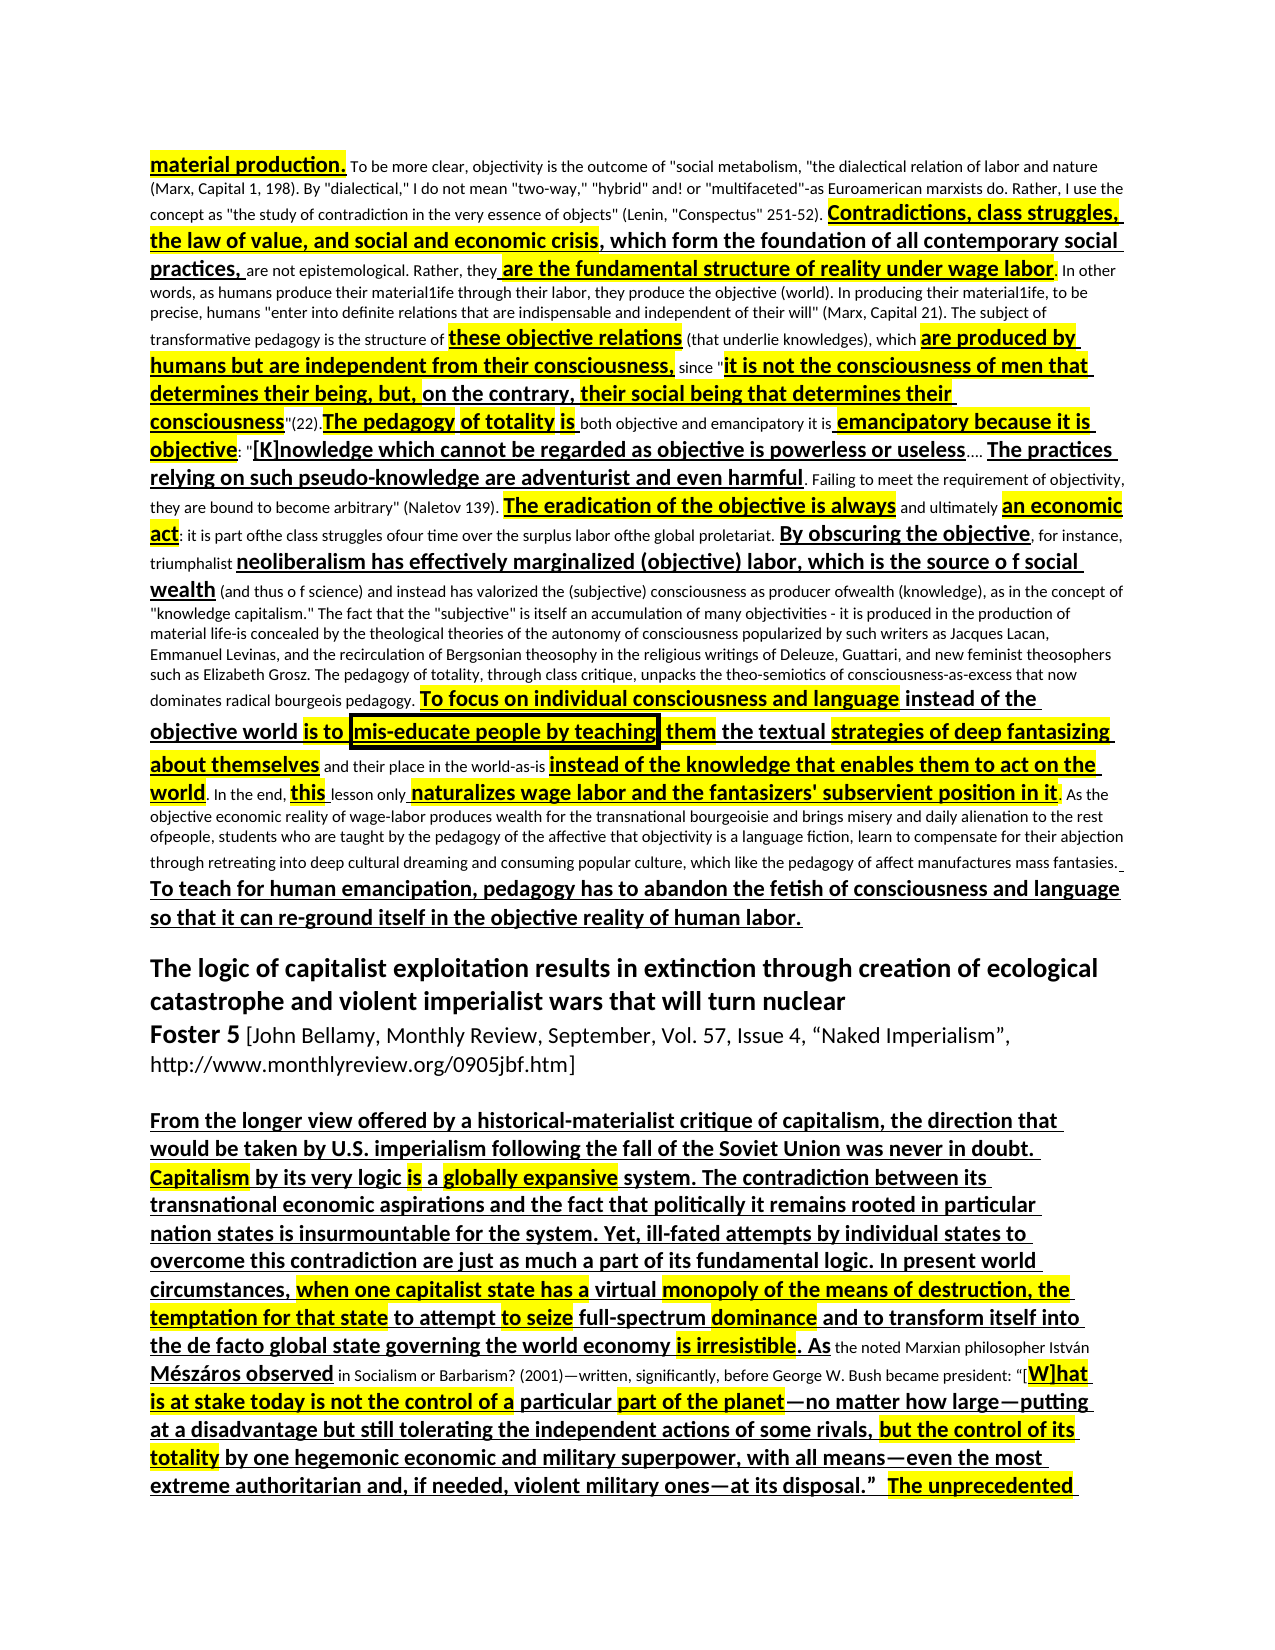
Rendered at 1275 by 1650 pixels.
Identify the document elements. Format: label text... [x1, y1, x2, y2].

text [150, 1107, 1095, 1499]
text Foster 5 [John Bellamy, Monthly Review, September, Vol. 57, Issue 4, “Naked Imperialism”, http://www.monthlyreview.org/0905jbf.htm] [150, 1017, 1125, 1078]
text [150, 150, 1125, 931]
subtitle The logic of capitalist exploitation results in extinction through creation of ecological catastrophe and violent imperialist wars that will turn nuclear [150, 951, 1125, 1017]
